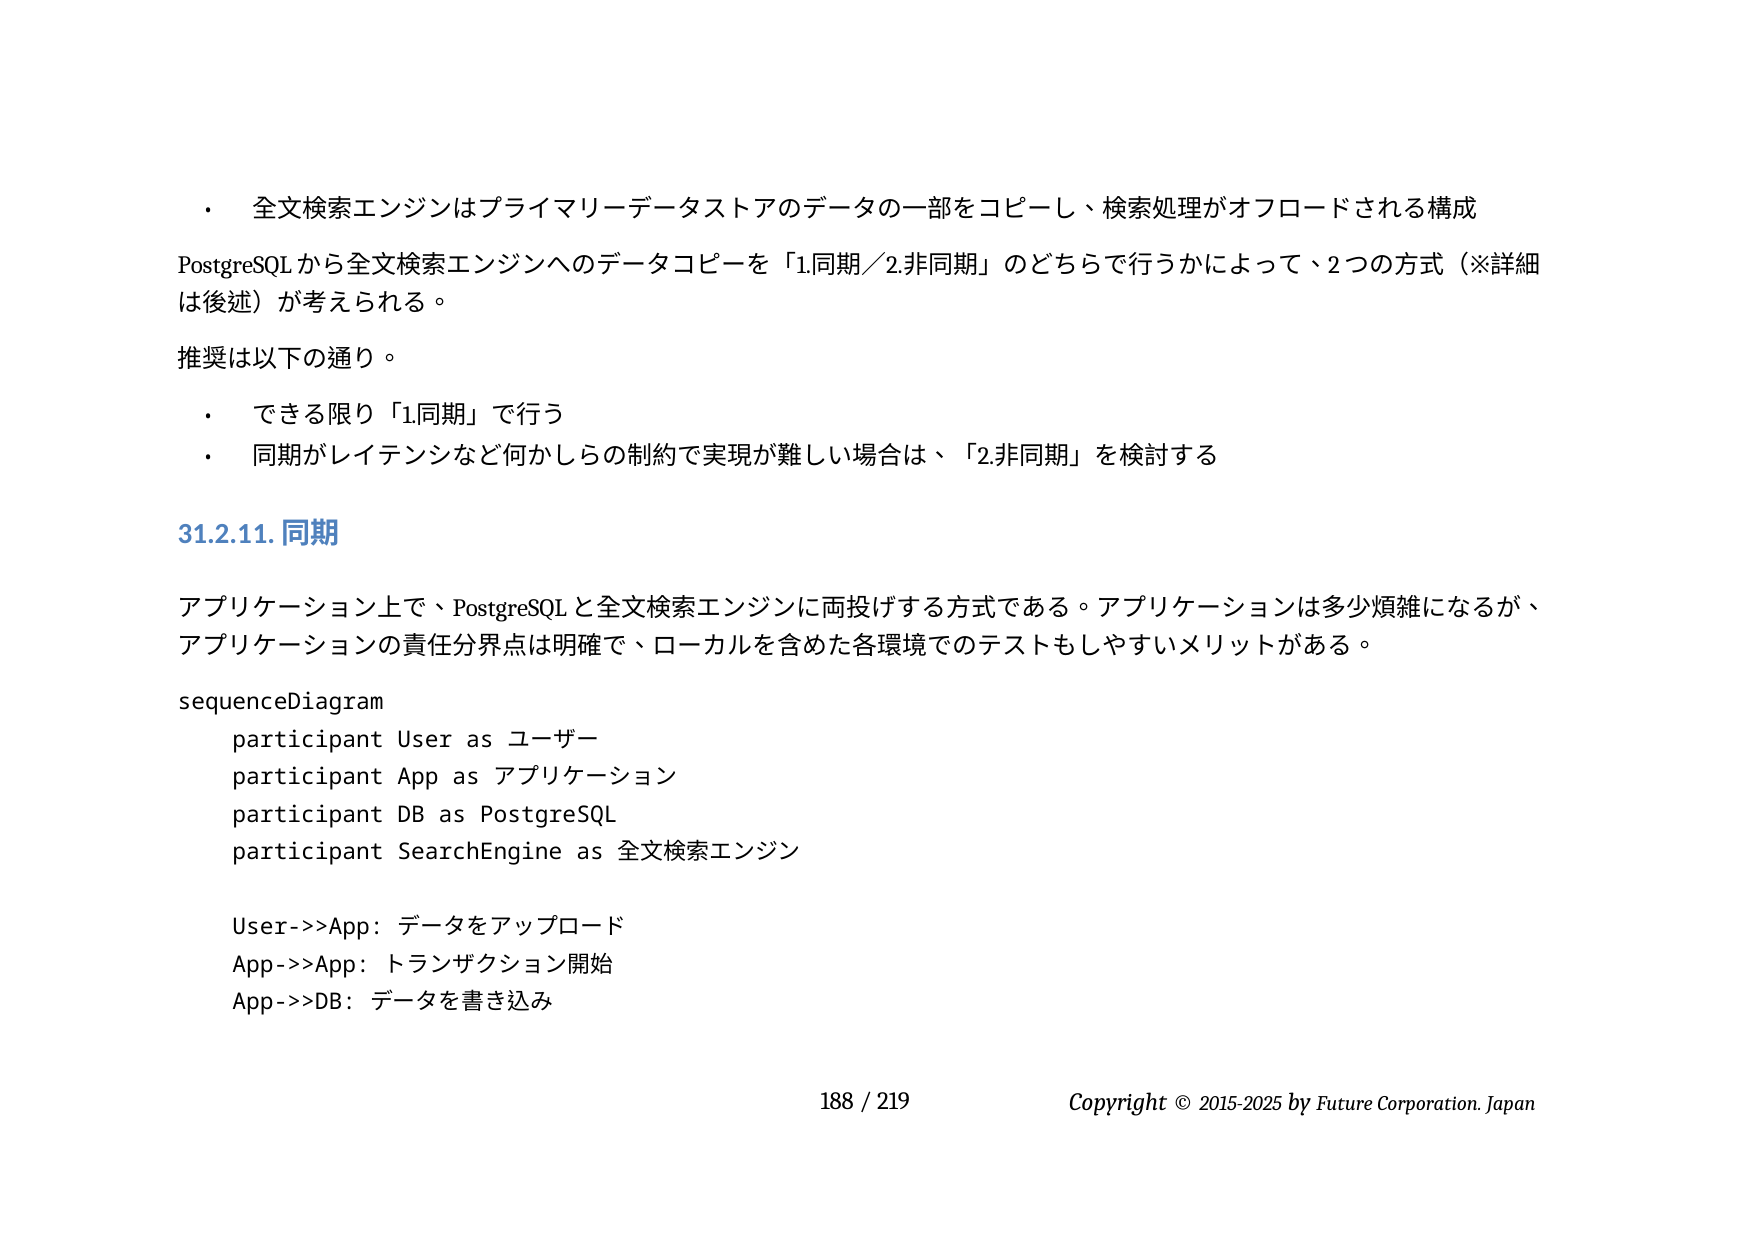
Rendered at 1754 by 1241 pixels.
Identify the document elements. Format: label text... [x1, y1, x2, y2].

text アプリケーション上で、PostgreSQLと全文検索エンジンに両投げする方式である。アプリケーションは多少煩雑になるが、アプリケーションの責任分界点は明確で、ローカルを含めた各環境でのテストもしやすいメリットがある。 [177, 588, 1547, 663]
list できる限り「1.同期」で行う [202, 395, 1547, 433]
text PostgreSQLから全文検索エンジンへのデータコピーを「1.同期／2.非同期」のどちらで行うかによって、2つの方式（※詳細は後述）が考えられる。 [177, 245, 1547, 320]
list 同期がレイテンシなど何かしらの制約で実現が難しい場合は、「2.非同期」を検討する [202, 436, 1547, 474]
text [177, 682, 1547, 1020]
list 全文検索エンジンはプライマリーデータストアのデータの一部をコピーし、検索処理がオフロードされる構成 [202, 189, 1547, 226]
text 推奨は以下の通り。 [177, 339, 1547, 376]
subtitle 1. 同期 [177, 495, 1547, 570]
